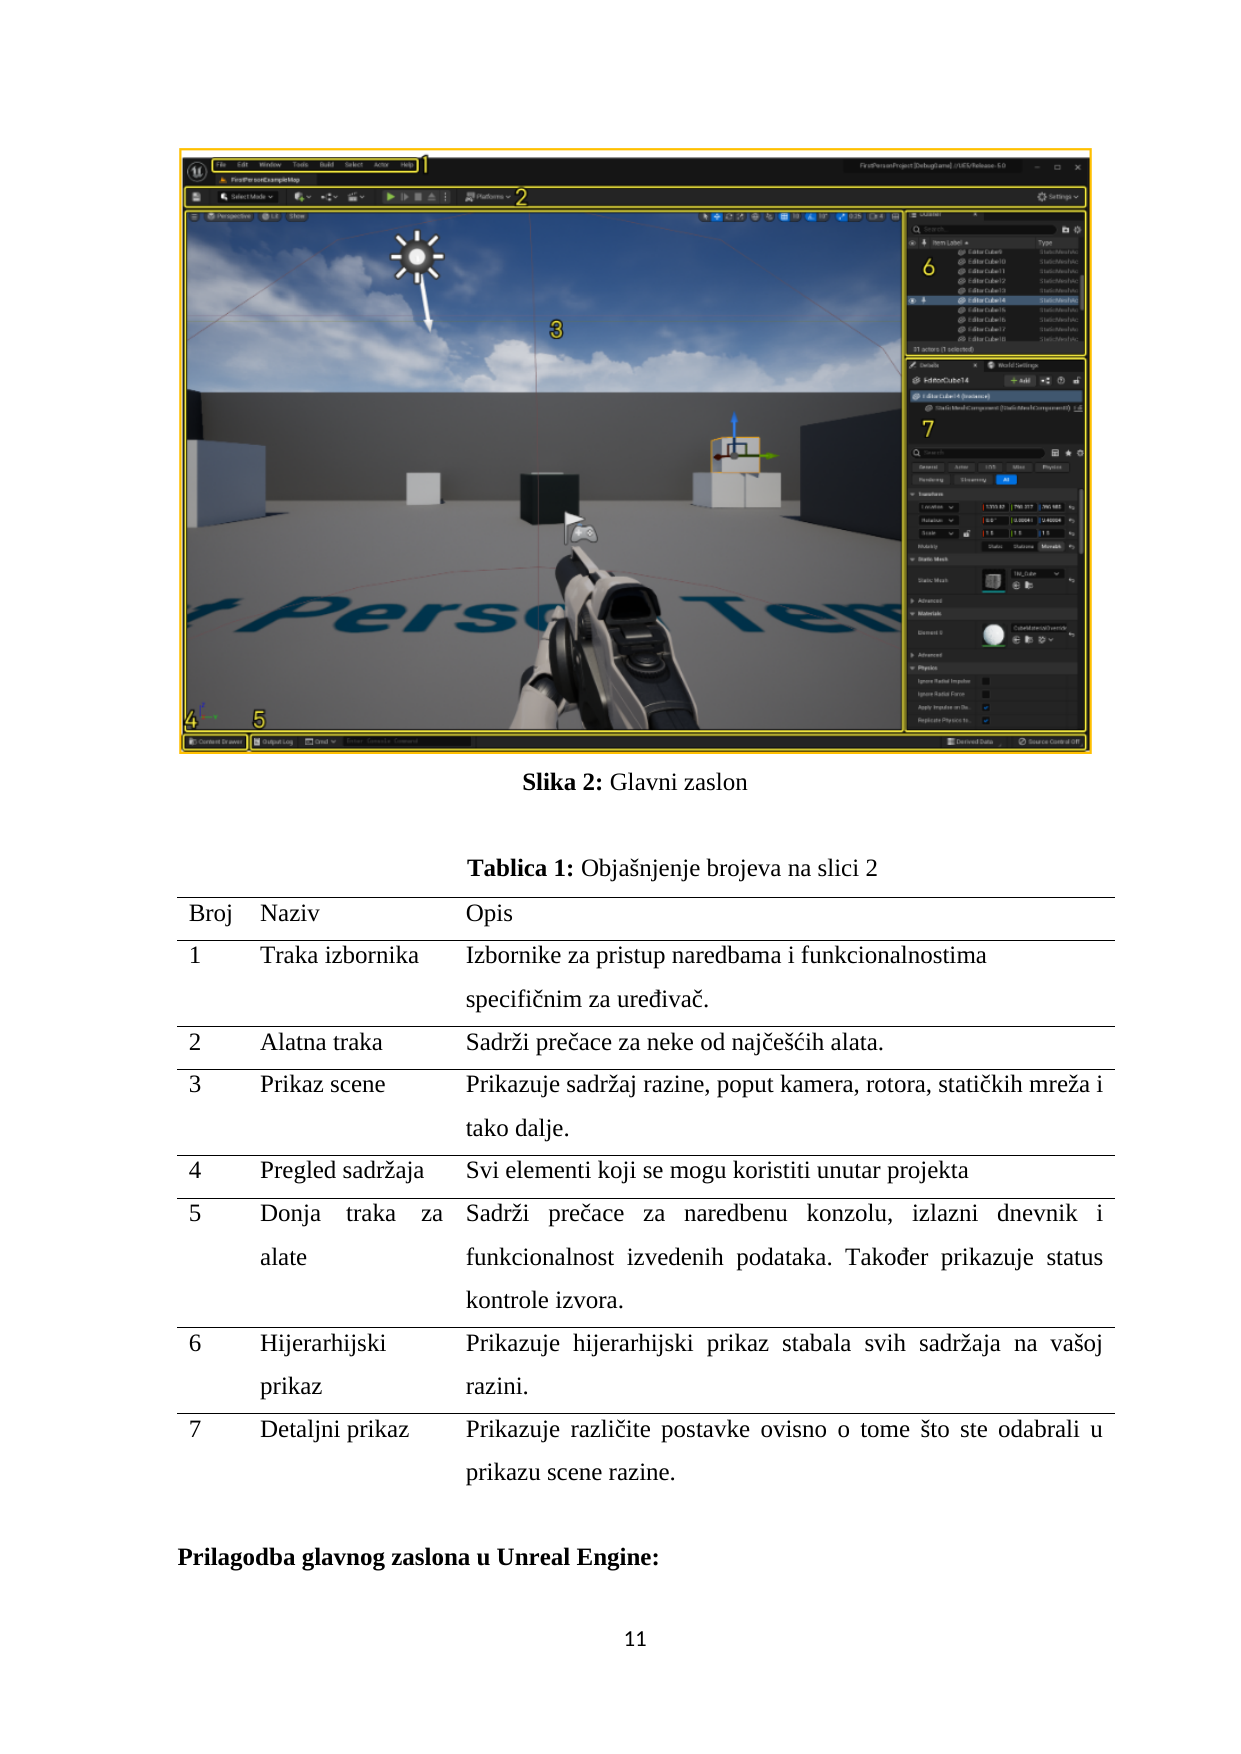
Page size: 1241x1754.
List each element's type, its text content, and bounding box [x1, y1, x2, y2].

text Tablica 1: Objašnjenje brojeva na slici 2 [215, 853, 1092, 882]
text Prilagodba glavnog zaslona u Unreal Engine: [177, 1542, 1092, 1571]
picture [177, 147, 1093, 754]
table_cell Prikaz scene [249, 1070, 454, 1154]
table_cell 5 [177, 1199, 249, 1327]
table_cell Sadrži prečace za neke od najčešćih alata. [454, 1027, 1115, 1068]
table_cell 1 [177, 941, 249, 1026]
table_cell 3 [177, 1070, 249, 1154]
table_cell 2 [177, 1027, 249, 1068]
table_cell 4 [177, 1156, 249, 1197]
table_cell Izbornike za pristup naredbama i funkcionalnostima specifičnim za uređivač. [454, 941, 1115, 1026]
table_cell Hijerarhijski prikaz [249, 1328, 454, 1413]
table_cell 6 [177, 1328, 249, 1413]
table_cell Pregled sadržaja [249, 1156, 454, 1197]
table_header Naziv [249, 898, 454, 939]
table_cell Traka izbornika [249, 941, 454, 1026]
table_header Broj [177, 898, 249, 939]
table_cell Detaljni prikaz [249, 1414, 454, 1499]
table_header Opis [454, 898, 1115, 939]
table_cell Donja traka za alate [249, 1199, 454, 1327]
table_cell Sadrži prečace za naredbenu konzolu, izlazni dnevnik i funkcionalnost izvedenih podataka. Također prikazuje status kontrole izvora. [454, 1199, 1115, 1327]
text Slika 2: Glavni zaslon [177, 767, 1092, 796]
table_cell Prikazuje različite postavke ovisno o tome što ste odabrali u prikazu scene razine. [454, 1414, 1115, 1499]
table_cell Prikazuje hijerarhijski prikaz stabala svih sadržaja na vašoj razini. [454, 1328, 1115, 1413]
table_cell 7 [177, 1414, 249, 1499]
table_cell Svi elementi koji se mogu koristiti unutar projekta [454, 1156, 1115, 1197]
table_cell Prikazuje sadržaj razine, poput kamera, rotora, statičkih mreža i tako dalje. [454, 1070, 1115, 1154]
table_cell Alatna traka [249, 1027, 454, 1068]
